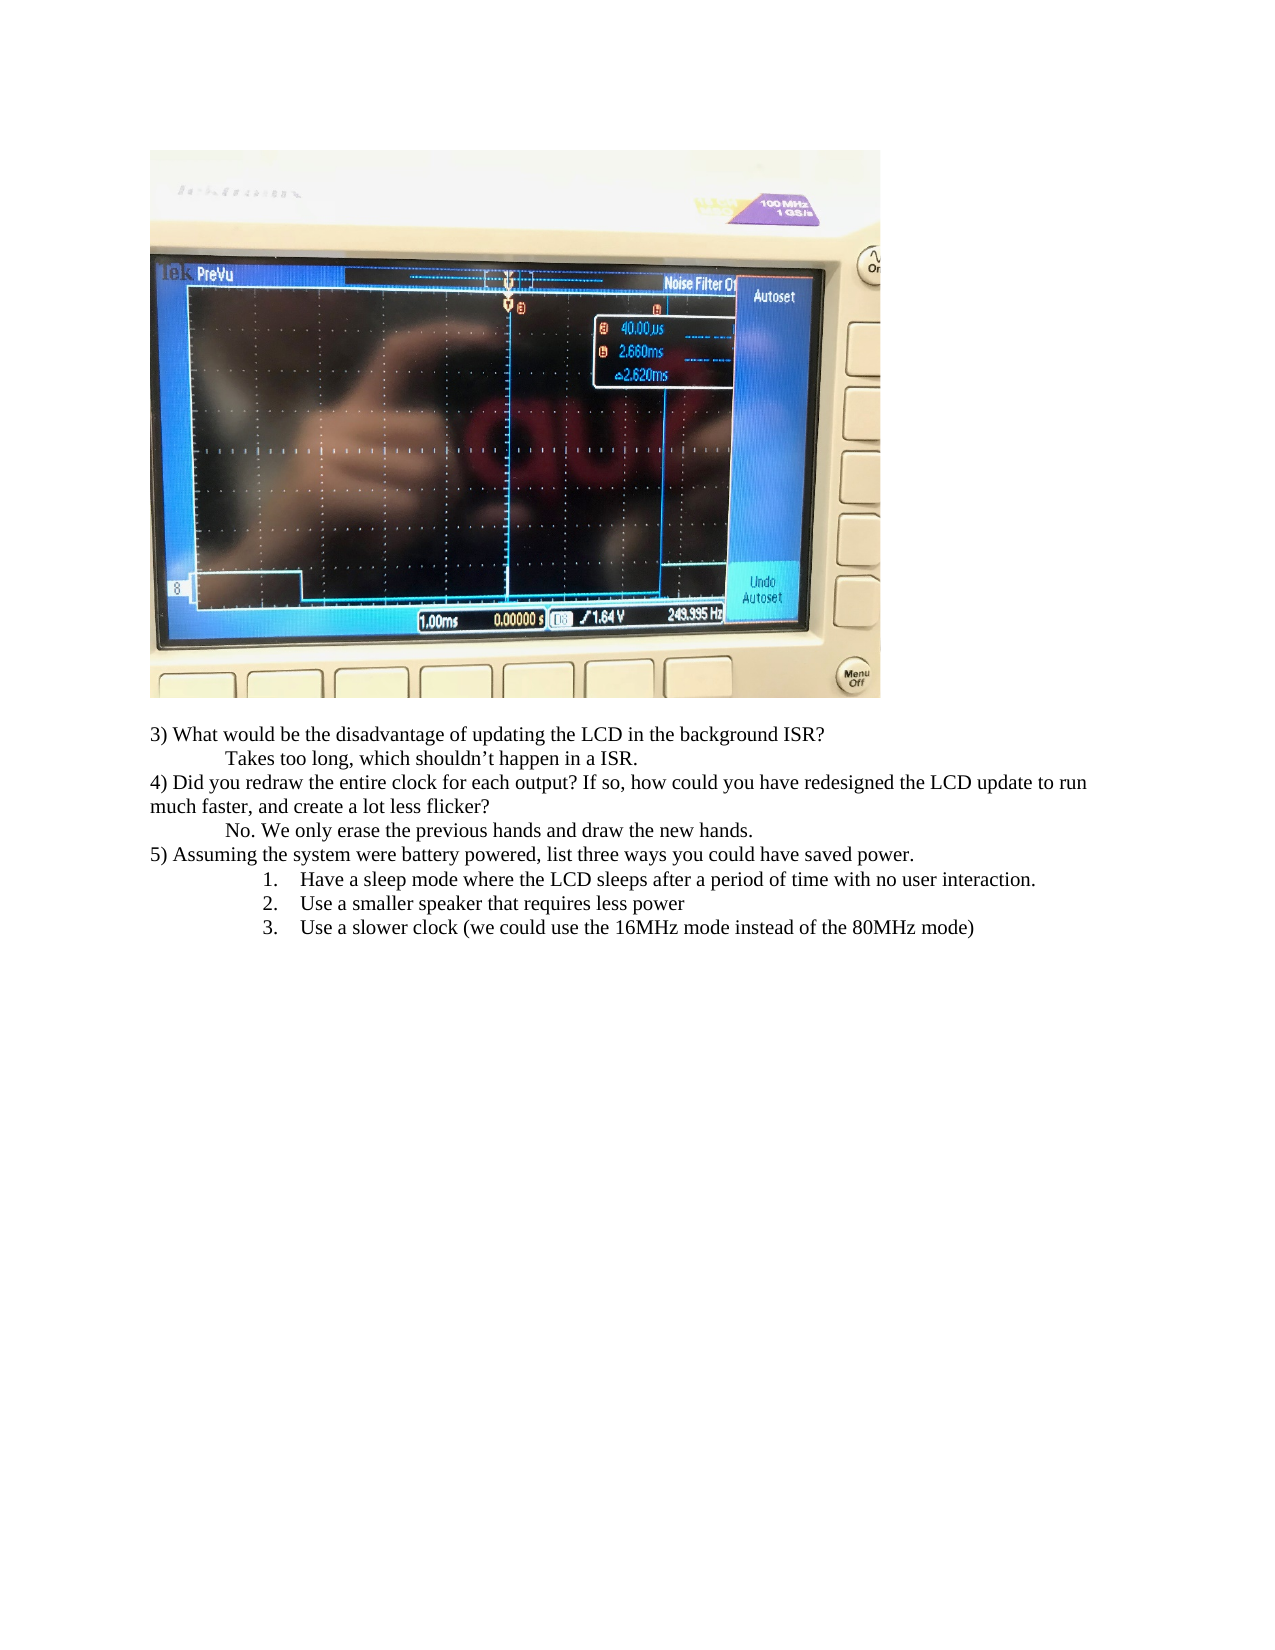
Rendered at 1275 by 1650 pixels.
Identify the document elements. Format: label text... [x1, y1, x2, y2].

text 5) Assuming the system were battery powered, list three ways you could have saved power. [150, 842, 1125, 866]
text No. We only erase the previous hands and draw the new hands. [150, 818, 1125, 842]
list Use a smaller speaker that requires less power [262, 891, 1125, 914]
text Takes too long, which shouldn’t happen in a ISR. [150, 746, 1125, 770]
picture [150, 150, 881, 698]
text 4) Did you redraw the entire clock for each output? If so, how could you have redesigned the LCD update to run much faster, and create a lot less flicker? [150, 770, 1125, 818]
text 3) What would be the disadvantage of updating the LCD in the background ISR? [150, 722, 1125, 746]
list Have a sleep mode where the LCD sleeps after a period of time with no user interaction. [262, 866, 1125, 891]
list Use a slower clock (we could use the 16MHz mode instead of the 80MHz mode) [262, 914, 1125, 939]
